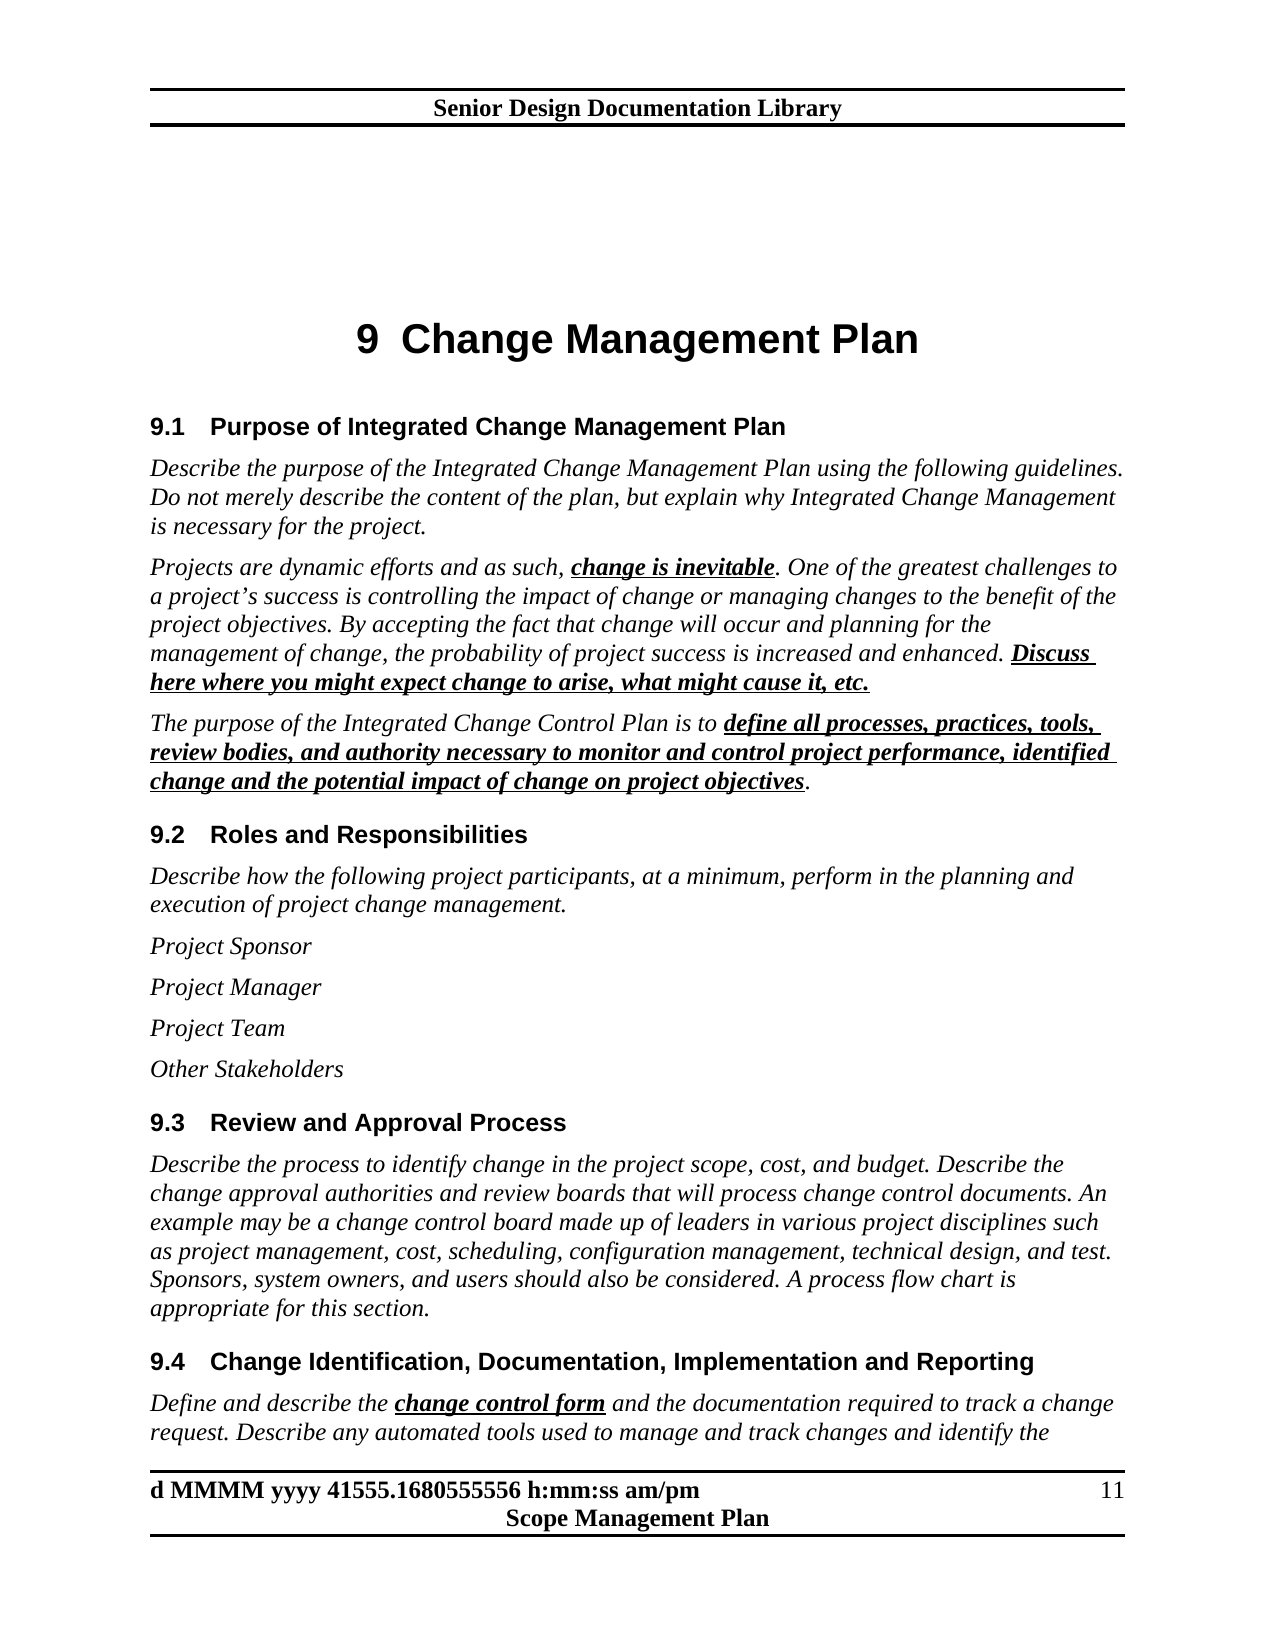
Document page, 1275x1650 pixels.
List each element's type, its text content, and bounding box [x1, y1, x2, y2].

subtitle Purpose of Integrated Change Management Plan [150, 412, 1125, 441]
subtitle Change Identification, Documentation, Implementation and Reporting [150, 1347, 1125, 1376]
text The purpose of the Integrated Change Control Plan is to define all processes, practices, tools, review bodies, and authority necessary to monitor and control project performance, identified change and the potential impact of change on project objectives. [150, 708, 1125, 794]
subtitle Review and Approval Process [150, 1108, 1125, 1137]
subtitle Roles and Responsibilities [150, 819, 1125, 848]
text Other Stakeholders [150, 1054, 1125, 1083]
subtitle Change Management Plan [150, 314, 1125, 362]
text Describe the purpose of the Integrated Change Management Plan using the following guidelines. Do not merely describe the content of the plan, but explain why Integrated Change Management is necessary for the project. [150, 453, 1125, 539]
text Projects are dynamic efforts and as such, change is inevitable. One of the greatest challenges to a project’s success is controlling the impact of change or managing changes to the benefit of the project objectives. By accepting the fact that change will occur and planning for the management of change, the probability of project success is increased and enhanced. Discuss here where you might expect change to arise, what might cause it, etc. [150, 552, 1125, 696]
text Project Manager [150, 972, 1125, 1001]
text Describe how the following project participants, at a minimum, perform in the planning and execution of project change management. [150, 861, 1125, 918]
text Describe the process to identify change in the project scope, cost, and budget. Describe the change approval authorities and review boards that will process change control documents. An example may be a change control board made up of leaders in various project disciplines such as project management, cost, scheduling, configuration management, technical design, and test. Sponsors, system owners, and users should also be considered. A process flow chart is appropriate for this section. [150, 1149, 1125, 1322]
text Project Sponsor [150, 931, 1125, 959]
text Project Team [150, 1013, 1125, 1042]
